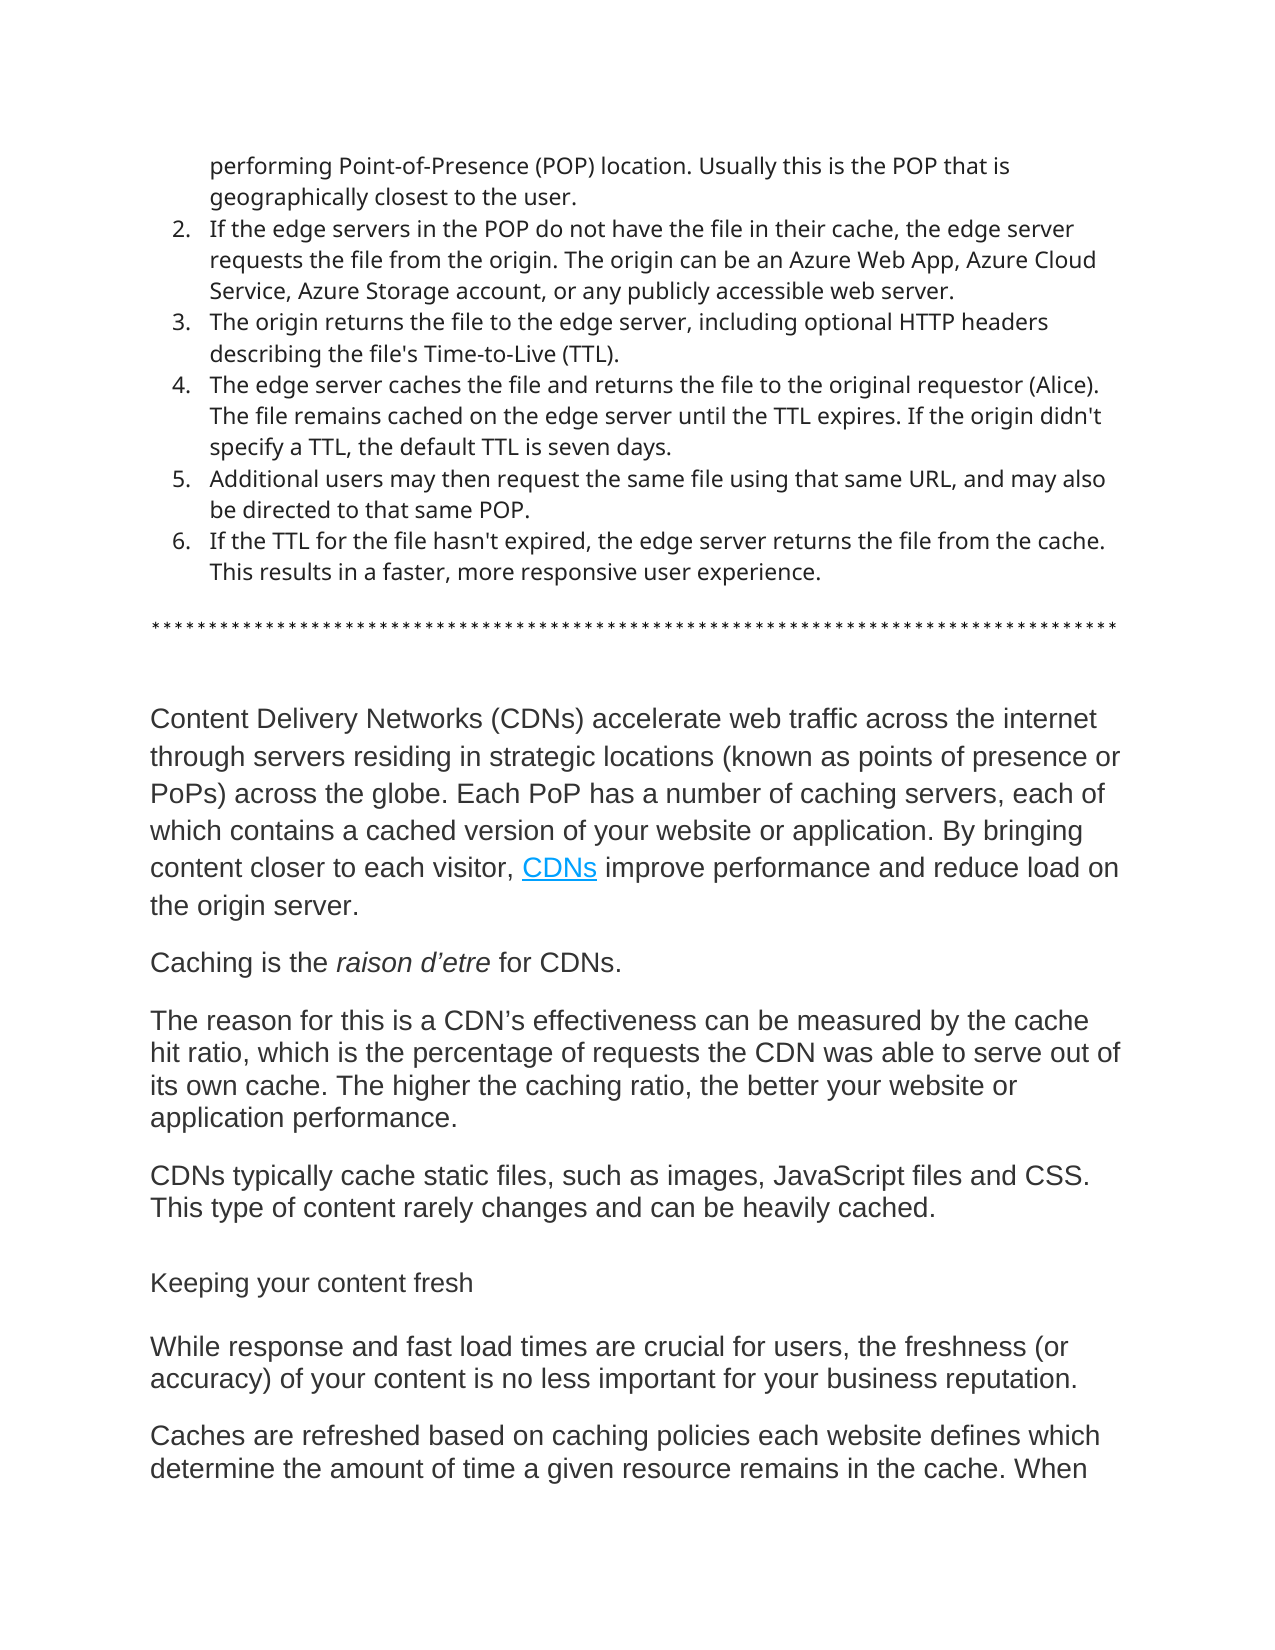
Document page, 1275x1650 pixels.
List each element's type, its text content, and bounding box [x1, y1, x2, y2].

text The reason for this is a CDN’s effectiveness can be measured by the cache hit ratio, which is the percentage of requests the CDN was able to serve out of its own cache. The higher the caching ratio, the better your website or application performance. [150, 1004, 1125, 1133]
list The edge server caches the file and returns the file to the original requestor (Alice). The file remains cached on the edge server until the TTL expires. If the origin didn't specify a TTL, the default TTL is seven days. [172, 369, 1125, 462]
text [150, 1419, 1125, 1484]
list If the TTL for the file hasn't expired, the edge server returns the file from the cache. This results in a faster, more responsive user experience. [172, 525, 1125, 587]
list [172, 150, 1125, 212]
list The origin returns the file to the edge server, including optional HTTP headers describing the file's Time-to-Live (TTL). [172, 306, 1125, 369]
list If the edge servers in the POP do not have the file in their cache, the edge server requests the file from the origin. The origin can be an Azure Web App, Azure Cloud Service, Azure Storage account, or any publicly accessible web server. [172, 212, 1125, 306]
text ************************************************************************************* [150, 617, 1125, 645]
subtitle Keeping your content fresh [150, 1267, 1125, 1298]
text CDNs typically cache static files, such as images, JavaScript files and CSS. This type of content rarely changes and can be heavily cached. [150, 1158, 1125, 1223]
list Additional users may then request the same file using that same URL, and may also be directed to that same POP. [172, 462, 1125, 525]
text While response and fast load times are crucial for users, the freshness (or accuracy) of your content is no less important for your business reputation. [150, 1329, 1125, 1394]
text Caching is the raison d’etre for CDNs. [150, 946, 1125, 979]
text Content Delivery Networks (CDNs) accelerate web traffic across the internet through servers residing in strategic locations (known as points of presence or PoPs) across the globe. Each PoP has a number of caching servers, each of which contains a cached version of your website or application. By bringing content closer to each visitor, CDNs improve performance and reduce load on the origin server. [150, 670, 1125, 921]
